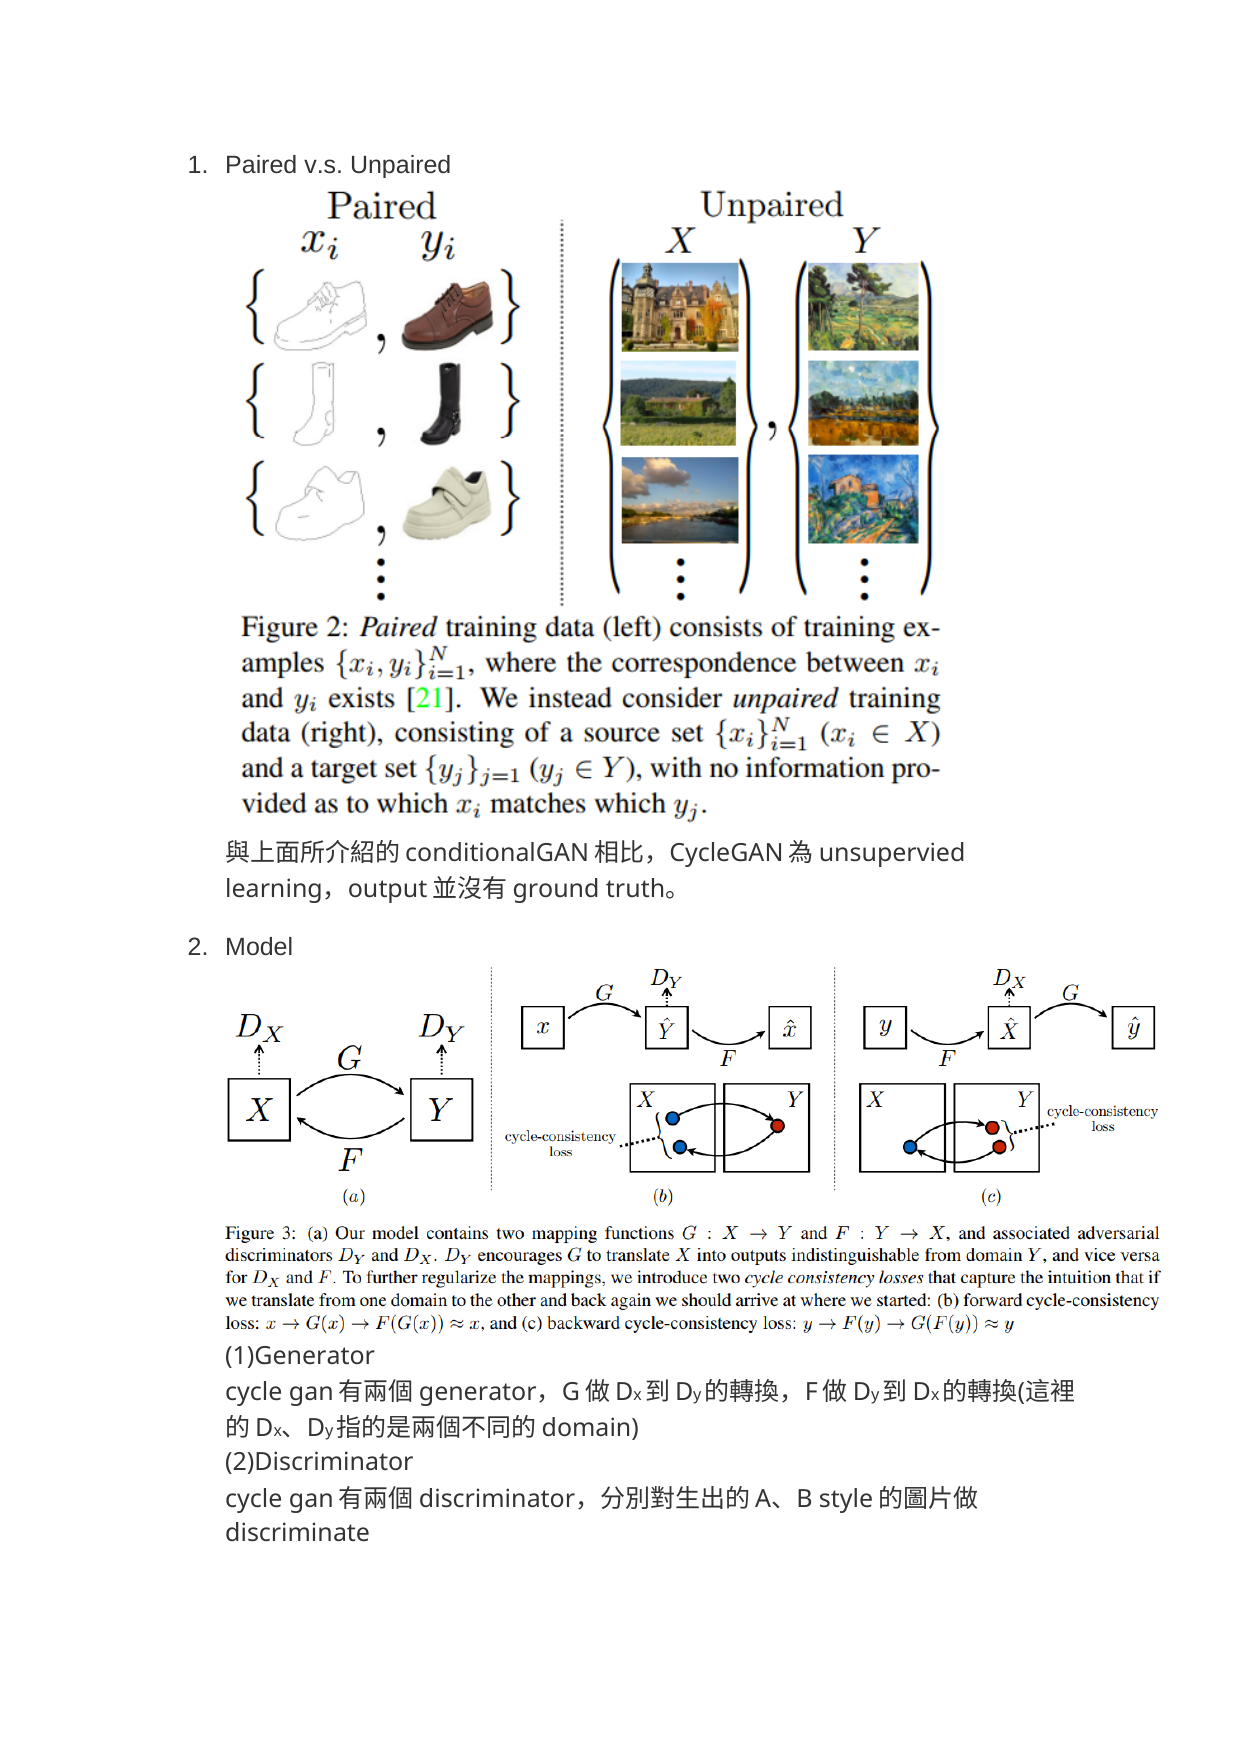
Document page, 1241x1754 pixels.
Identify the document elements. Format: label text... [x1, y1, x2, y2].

picture [225, 960, 1166, 1338]
picture [225, 178, 958, 833]
